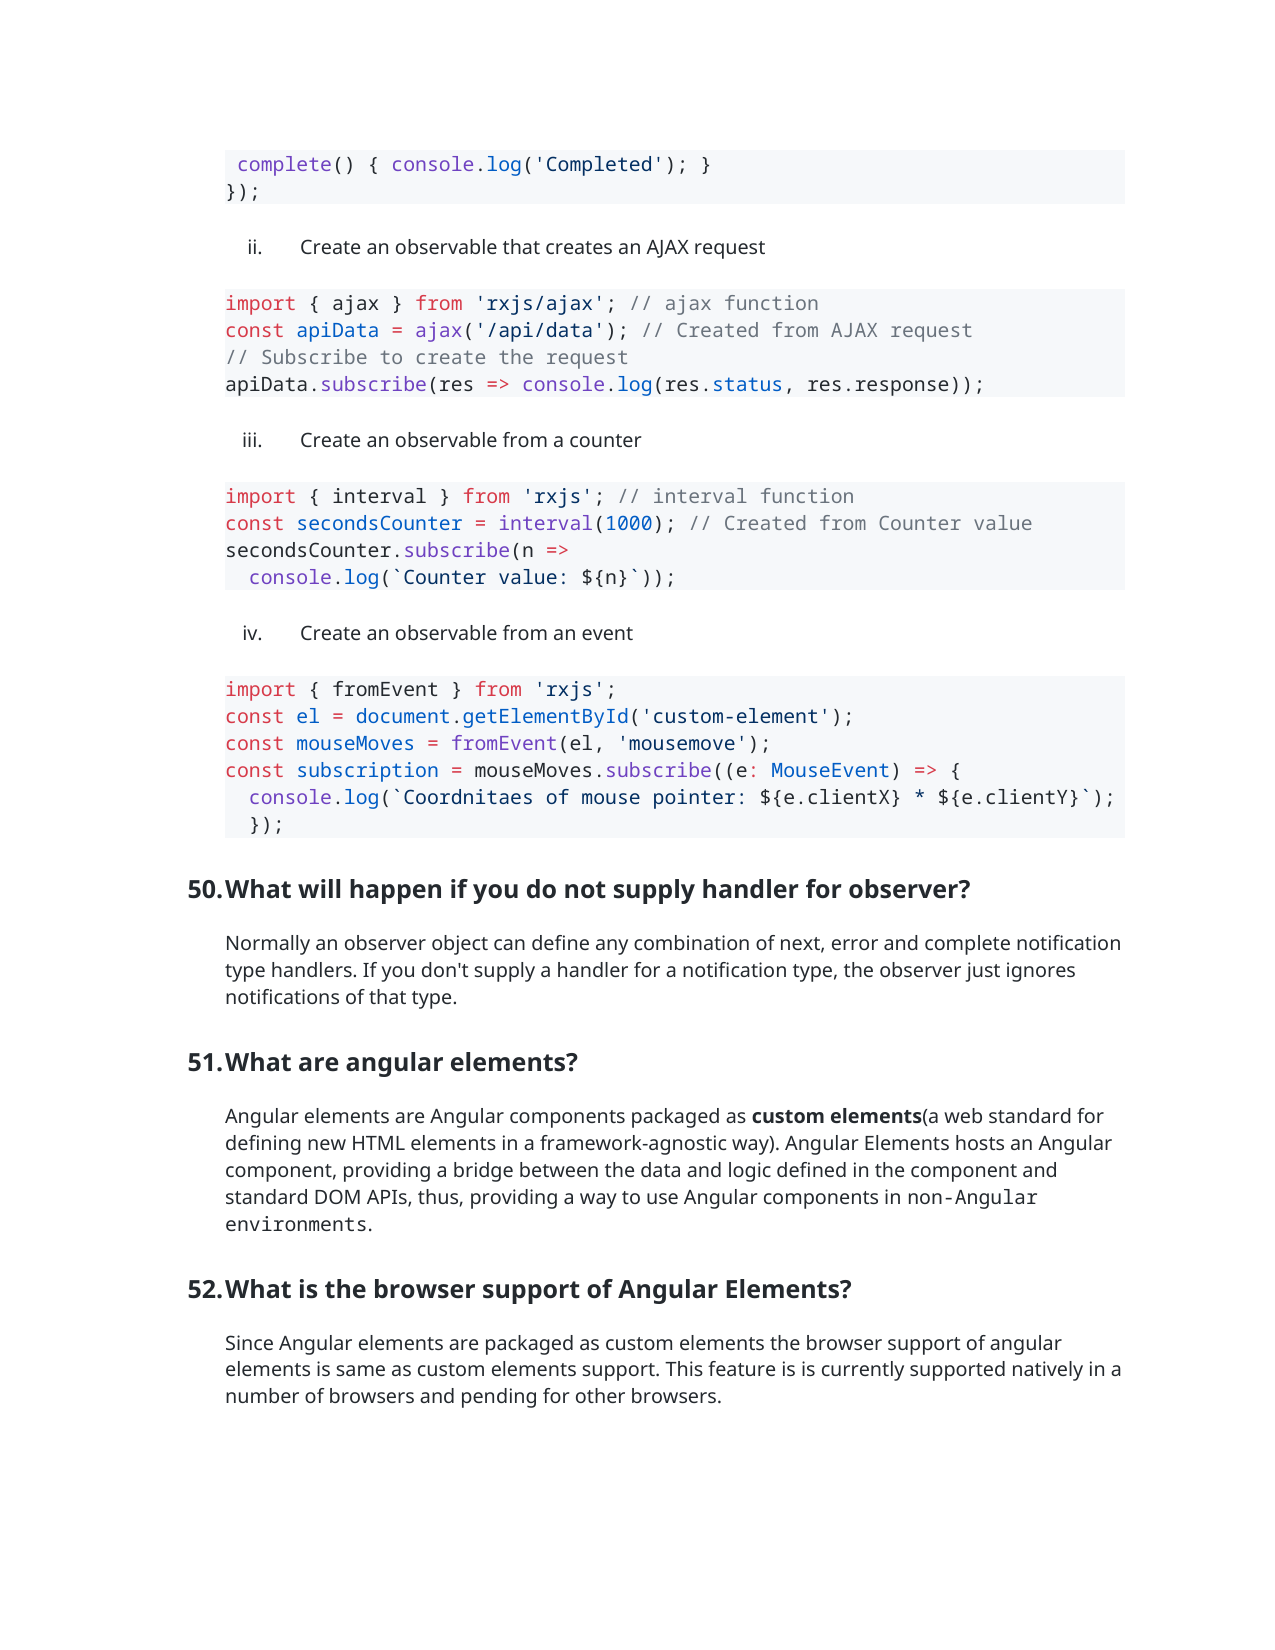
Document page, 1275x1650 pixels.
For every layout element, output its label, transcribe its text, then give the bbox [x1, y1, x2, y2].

subtitle What are angular elements? [187, 1045, 1125, 1079]
text const el = document.getElementById('custom-element'); [225, 703, 1125, 730]
text const secondsCounter = interval(1000); // Created from Counter value [225, 509, 1125, 536]
text Normally an observer object can define any combination of next, error and complete notification type handlers. If you don't supply a handler for a notification type, the observer just ignores notifications of that type. [225, 929, 1125, 1010]
text }); [225, 177, 1125, 204]
text console.log(`Counter value: ${n}`)); [225, 563, 1125, 590]
text Angular elements are Angular components packaged as custom elements(a web standard for defining new HTML elements in a framework-agnostic way). Angular Elements hosts an Angular component, providing a bridge between the data and logic defined in the component and standard DOM APIs, thus, providing a way to use Angular components in non-Angular environments. [225, 1102, 1125, 1237]
text secondsCounter.subscribe(n => [225, 536, 1125, 563]
text import { interval } from 'rxjs'; // interval function [225, 482, 1125, 509]
list Create an observable that creates an AJAX request [262, 233, 1125, 260]
subtitle What will happen if you do not supply handler for observer? [187, 872, 1125, 906]
text const mouseMoves = fromEvent(el, 'mousemove'); [225, 730, 1125, 757]
text const subscription = mouseMoves.subscribe((e: MouseEvent) => { [225, 757, 1125, 784]
text complete() { console.log('Completed'); } [225, 150, 1125, 177]
text // Subscribe to create the request [225, 343, 1125, 370]
text import { ajax } from 'rxjs/ajax'; // ajax function [225, 289, 1125, 316]
list Create an observable from a counter [262, 426, 1125, 453]
text apiData.subscribe(res => console.log(res.status, res.response)); [225, 370, 1125, 397]
text Since Angular elements are packaged as custom elements the browser support of angular elements is same as custom elements support. This feature is is currently supported natively in a number of browsers and pending for other browsers. [225, 1329, 1125, 1410]
text console.log(`Coordnitaes of mouse pointer: ${e.clientX} * ${e.clientY}`); [225, 784, 1125, 811]
text }); [225, 811, 1125, 838]
list Create an observable from an event [262, 619, 1125, 647]
text const apiData = ajax('/api/data'); // Created from AJAX request [225, 316, 1125, 343]
subtitle What is the browser support of Angular Elements? [187, 1272, 1125, 1306]
text import { fromEvent } from 'rxjs'; [225, 676, 1125, 703]
